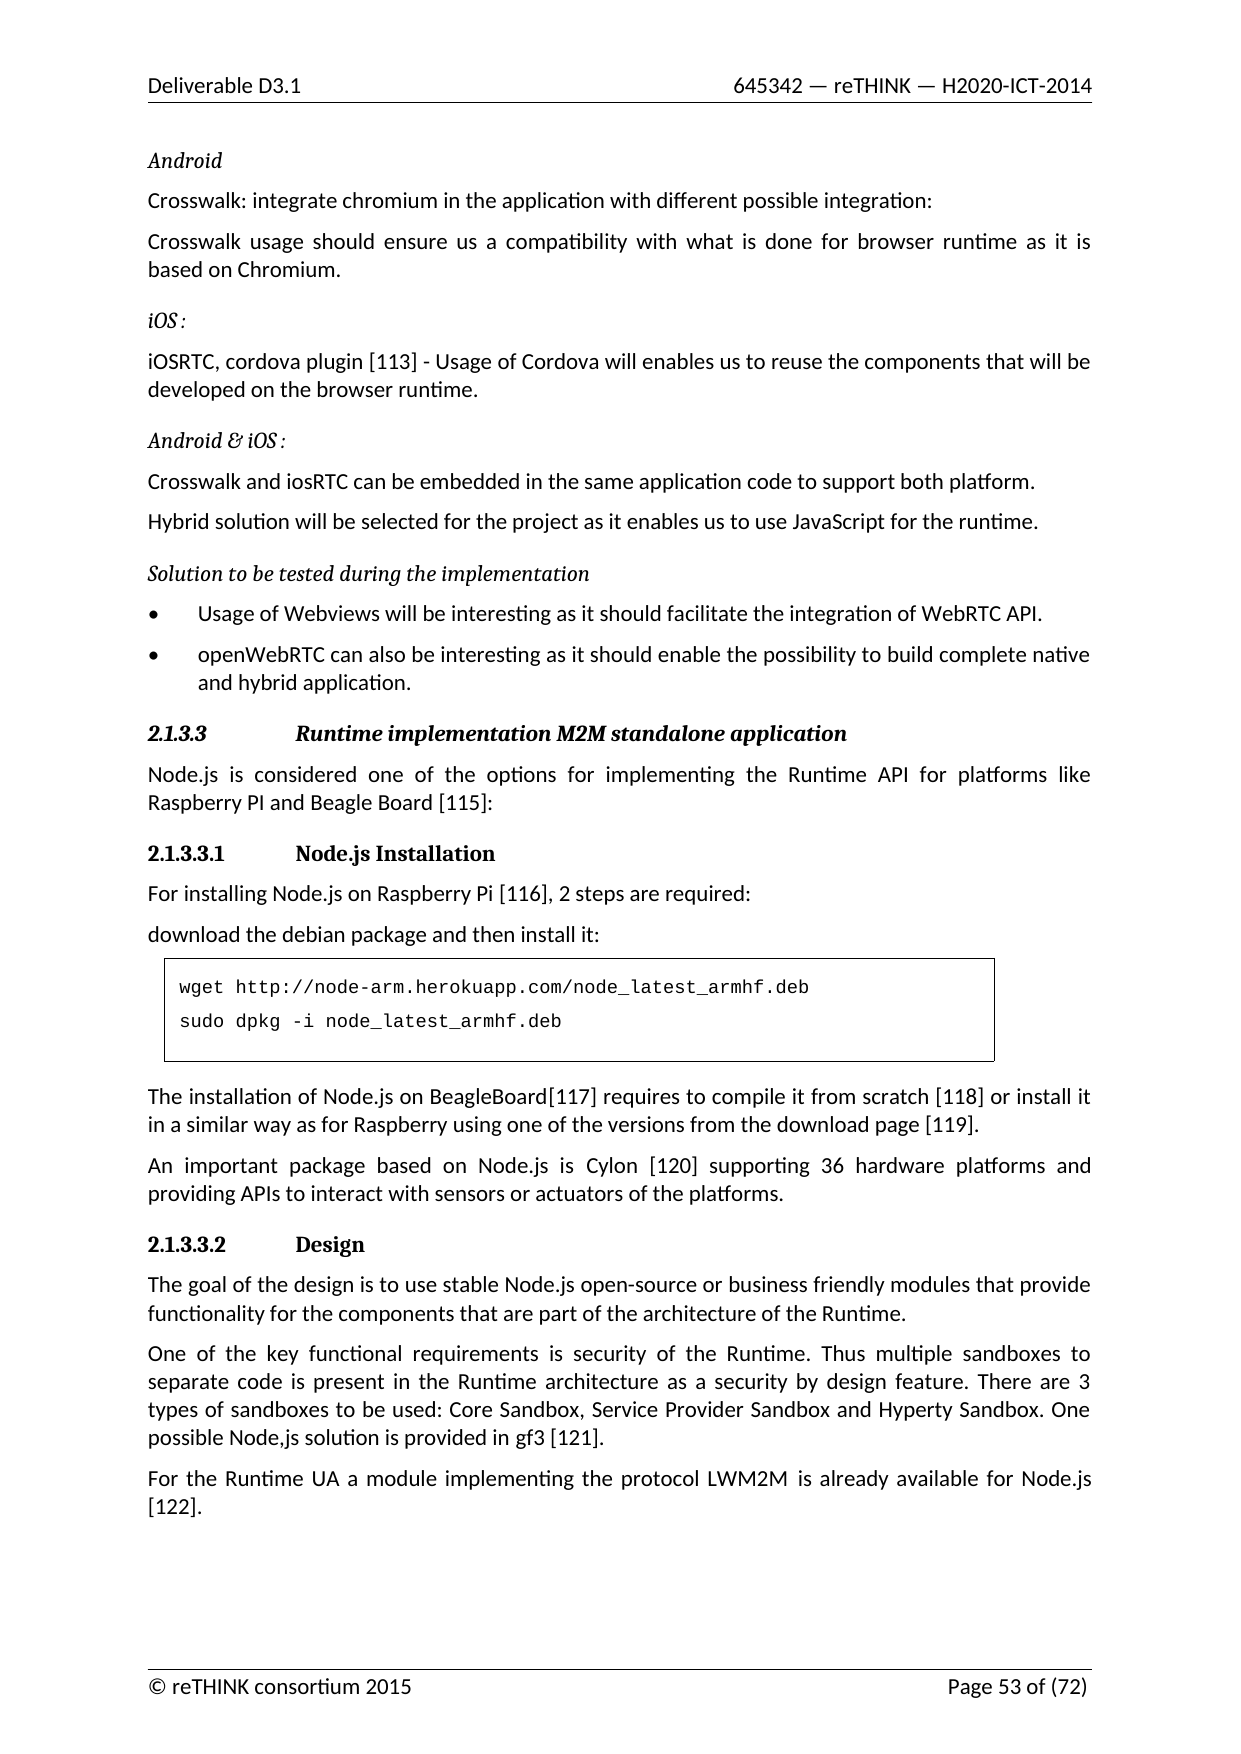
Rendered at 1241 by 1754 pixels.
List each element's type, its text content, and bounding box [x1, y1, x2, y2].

subtitle Android [148, 148, 1092, 174]
subtitle Android & iOS : [148, 428, 1092, 454]
text For the Runtime UA a module implementing the protocol LWM2M is already available for Node.js [122]. [148, 1464, 1092, 1520]
text One of the key functional requirements is security of the Runtime. Thus multiple sandboxes to separate code is present in the Runtime architecture as a security by design feature. There are 3 types of sandboxes to be used: Core Sandbox, Service Provider Sandbox and Hyperty Sandbox. One possible Node,js solution is provided in gf3 [121]. [148, 1339, 1092, 1451]
text An important package based on Node.js is Cylon [120] supporting 36 hardware platforms and providing APIs to interact with sensors or actuators of the platforms. [148, 1151, 1092, 1207]
subtitle Design [148, 1232, 1092, 1258]
text Node.js is considered one of the options for implementing the Runtime API for platforms like Raspberry PI and Beagle Board [115]: [148, 760, 1092, 816]
text The goal of the design is to use stable Node.js open-source or business friendly modules that provide functionality for the components that are part of the architecture of the Runtime. [148, 1271, 1092, 1327]
text Crosswalk and iosRTC can be embedded in the same application code to support both platform. [148, 467, 1092, 495]
text Crosswalk: integrate chromium in the application with different possible integration: [148, 187, 1092, 214]
subtitle iOS : [148, 308, 1092, 334]
text iOSRTC, cordova plugin [113] - Usage of Cordova will enables us to reuse the components that will be developed on the browser runtime. [148, 347, 1092, 403]
text The installation of Node.js on BeagleBoard[117] requires to compile it from scratch [118] or install it in a similar way as for Raspberry using one of the versions from the download page [119]. [148, 1082, 1092, 1138]
subtitle Runtime implementation M2M standalone application [148, 721, 1092, 747]
list Usage of Webviews will be interesting as it should facilitate the integration of WebRTC API. [148, 599, 1092, 627]
subtitle Node.js Installation [148, 841, 1092, 867]
text Hybrid solution will be selected for the project as it enables us to use JavaScript for the runtime. [148, 507, 1092, 535]
subtitle Solution to be tested during the implementation [148, 560, 1092, 587]
list openWebRTC can also be interesting as it should enable the possibility to build complete native and hybrid application. [148, 640, 1092, 696]
text download the debian package and then install it: [148, 920, 1092, 948]
text Crosswalk usage should ensure us a compatibility with what is done for browser runtime as it is based on Chromium. [148, 227, 1092, 283]
text For installing Node.js on Raspberry Pi [116], 2 steps are required: [148, 879, 1092, 908]
